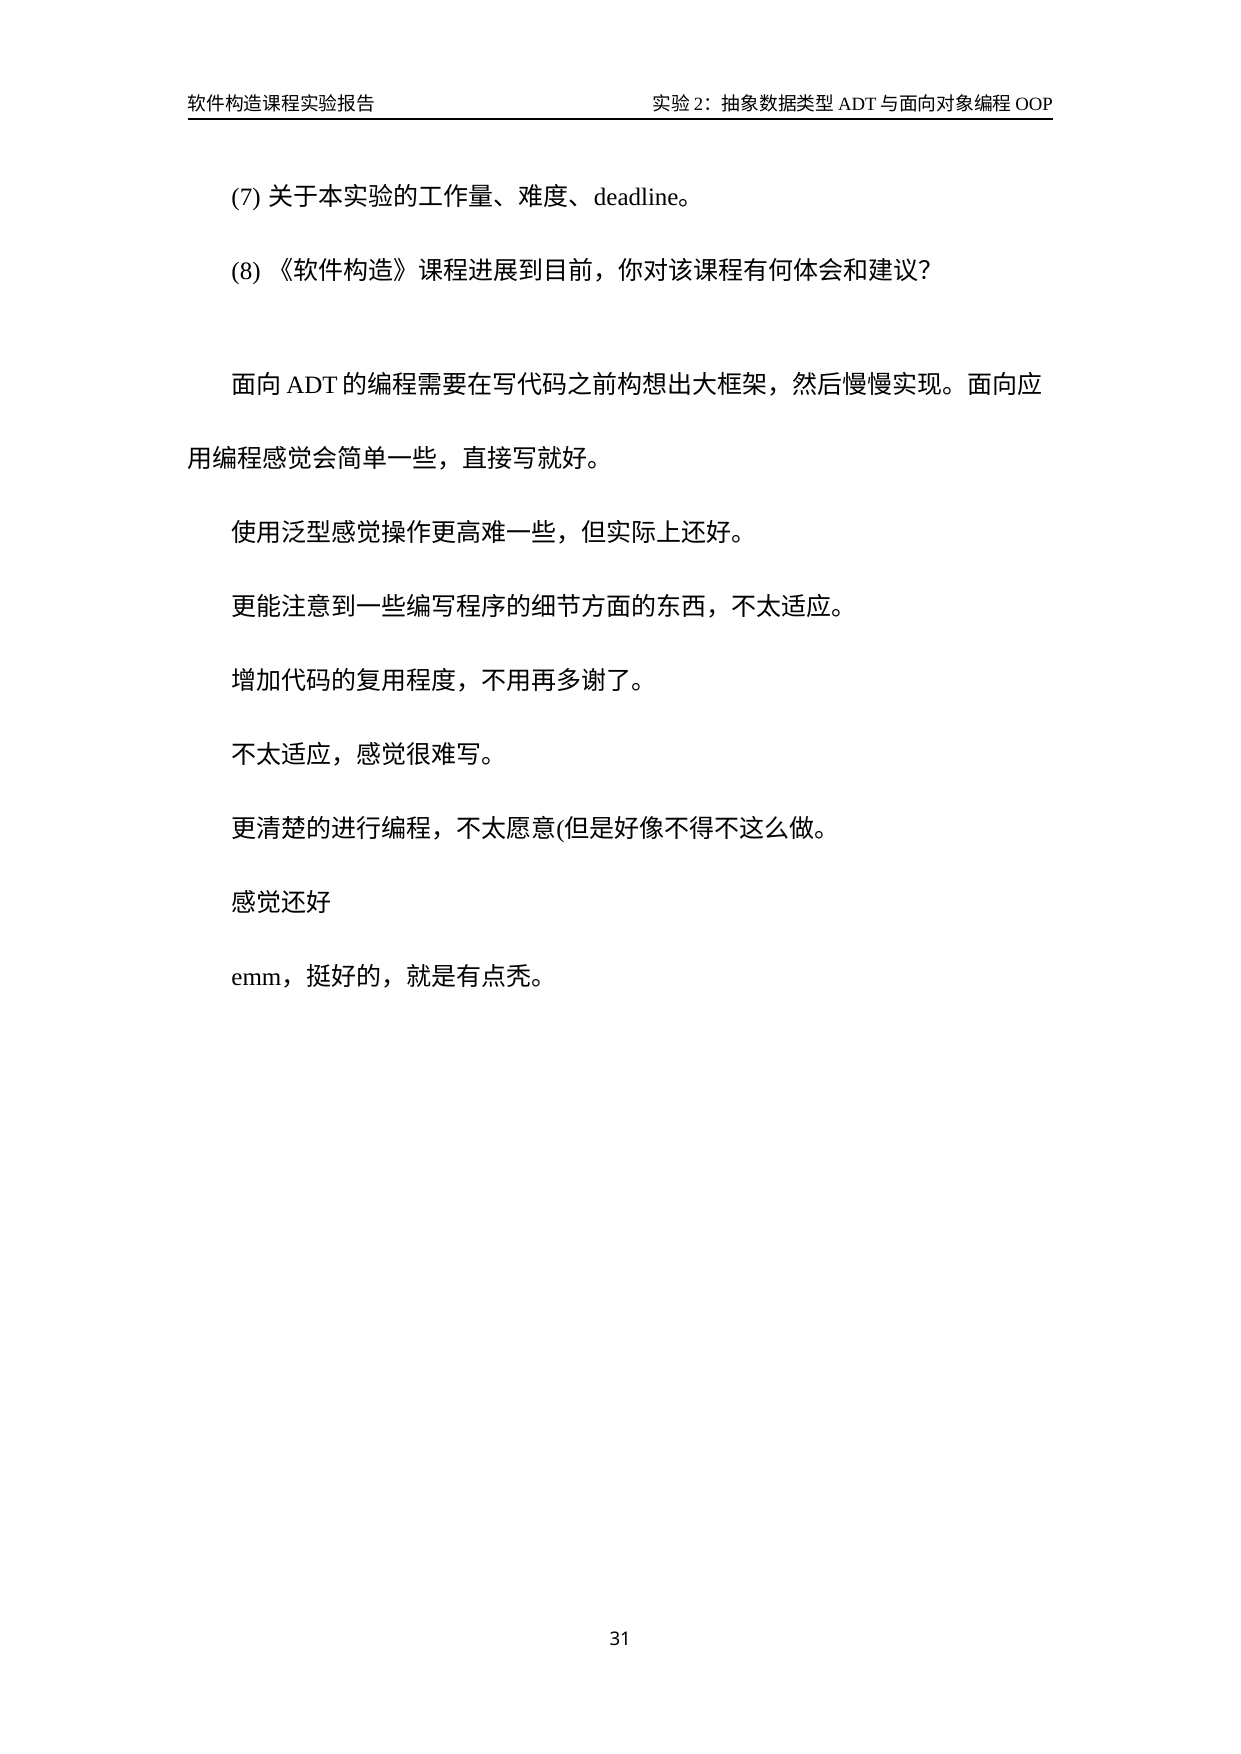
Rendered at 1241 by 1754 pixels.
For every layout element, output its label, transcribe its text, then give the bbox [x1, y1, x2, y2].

text 用编程感觉会简单一些，直接写就好。 [187, 424, 1053, 489]
text emm，挺好的，就是有点秃。 [187, 942, 1053, 1007]
text 使用泛型感觉操作更高难一些，但实际上还好。 [187, 498, 1053, 563]
text 感觉还好 [187, 868, 1053, 933]
list 关于本实验的工作量、难度、deadline。 [231, 162, 1053, 227]
list 《软件构造》课程进展到目前，你对该课程有何体会和建议？ [231, 236, 1053, 301]
text 面向ADT的编程需要在写代码之前构想出大框架，然后慢慢实现。面向应 [231, 350, 1053, 415]
text 增加代码的复用程度，不用再多谢了。 [187, 646, 1053, 711]
text 不太适应，感觉很难写。 [187, 720, 1053, 785]
text 更清楚的进行编程，不太愿意(但是好像不得不这么做。 [187, 794, 1053, 859]
text 更能注意到一些编写程序的细节方面的东西，不太适应。 [187, 572, 1053, 637]
